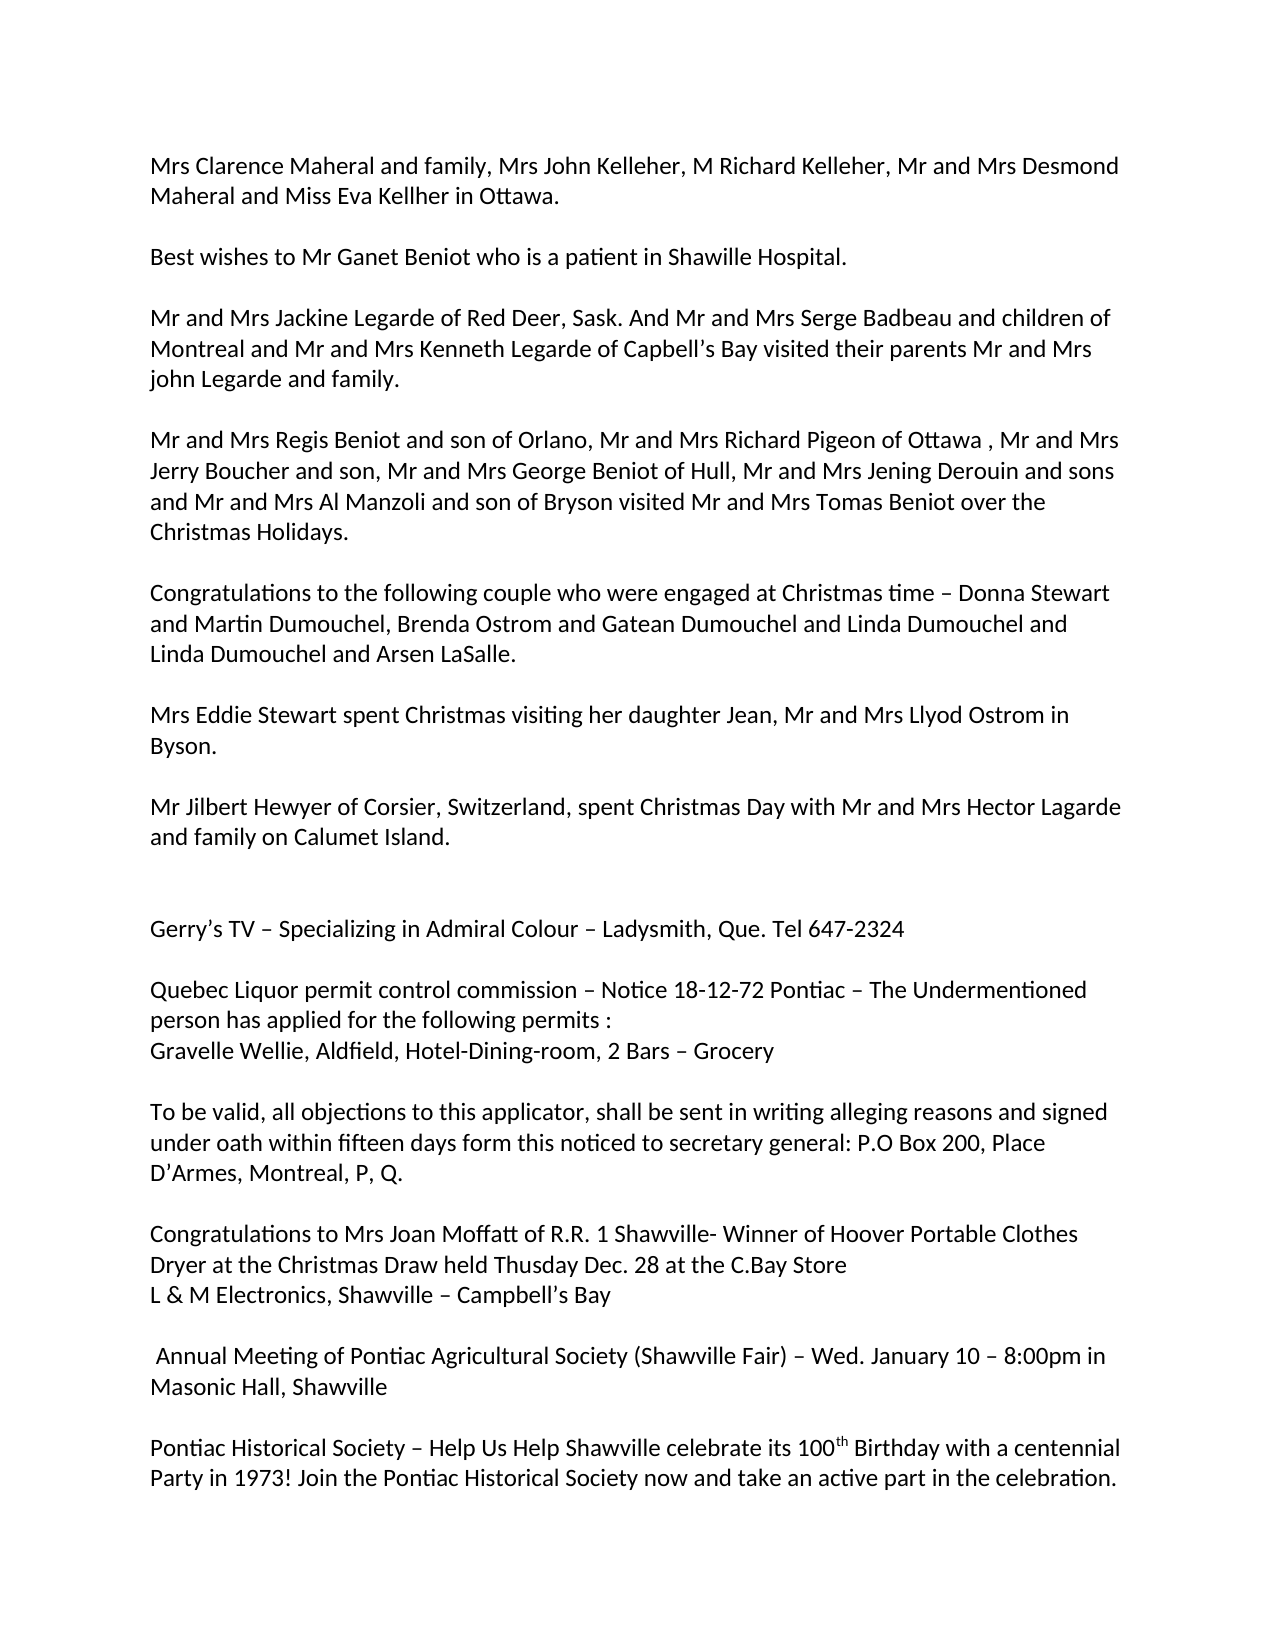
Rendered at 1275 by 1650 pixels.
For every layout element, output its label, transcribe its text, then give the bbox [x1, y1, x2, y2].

text Gravelle Wellie, Aldfield, Hotel-Dining-room, 2 Bars – Grocery [150, 1035, 1125, 1066]
text Gerry’s TV – Specializing in Admiral Colour – Ladysmith, Que. Tel 647-2324 [150, 913, 1125, 943]
text Quebec Liquor permit control commission – Notice 18-12-72 Pontiac – The Undermentioned person has applied for the following permits : [150, 974, 1125, 1035]
text Best wishes to Mr Ganet Beniot who is a patient in Shawille Hospital. [150, 242, 1125, 272]
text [150, 150, 1125, 211]
text Annual Meeting of Pontiac Agricultural Society (Shawville Fair) – Wed. January 10 – 8:00pm in Masonic Hall, Shawville [150, 1340, 1125, 1401]
text Mrs Eddie Stewart spent Christmas visiting her daughter Jean, Mr and Mrs Llyod Ostrom in Byson. [150, 699, 1125, 760]
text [150, 1432, 1125, 1493]
text To be valid, all objections to this applicator, shall be sent in writing alleging reasons and signed under oath within fifteen days form this noticed to secretary general: P.O Box 200, Place D’Armes, Montreal, P, Q. [150, 1096, 1125, 1188]
text Congratulations to Mrs Joan Moffatt of R.R. 1 Shawville- Winner of Hoover Portable Clothes Dryer at the Christmas Draw held Thusday Dec. 28 at the C.Bay Store [150, 1218, 1125, 1279]
text Mr and Mrs Jackine Legarde of Red Deer, Sask. And Mr and Mrs Serge Badbeau and children of Montreal and Mr and Mrs Kenneth Legarde of Capbell’s Bay visited their parents Mr and Mrs john Legarde and family. [150, 303, 1125, 394]
text Mr Jilbert Hewyer of Corsier, Switzerland, spent Christmas Day with Mr and Mrs Hector Lagarde and family on Calumet Island. [150, 791, 1125, 852]
text L & M Electronics, Shawville – Campbell’s Bay [150, 1279, 1125, 1310]
text Mr and Mrs Regis Beniot and son of Orlano, Mr and Mrs Richard Pigeon of Ottawa , Mr and Mrs Jerry Boucher and son, Mr and Mrs George Beniot of Hull, Mr and Mrs Jening Derouin and sons and Mr and Mrs Al Manzoli and son of Bryson visited Mr and Mrs Tomas Beniot over the Christmas Holidays. [150, 425, 1125, 547]
text Congratulations to the following couple who were engaged at Christmas time – Donna Stewart and Martin Dumouchel, Brenda Ostrom and Gatean Dumouchel and Linda Dumouchel and Linda Dumouchel and Arsen LaSalle. [150, 577, 1125, 669]
